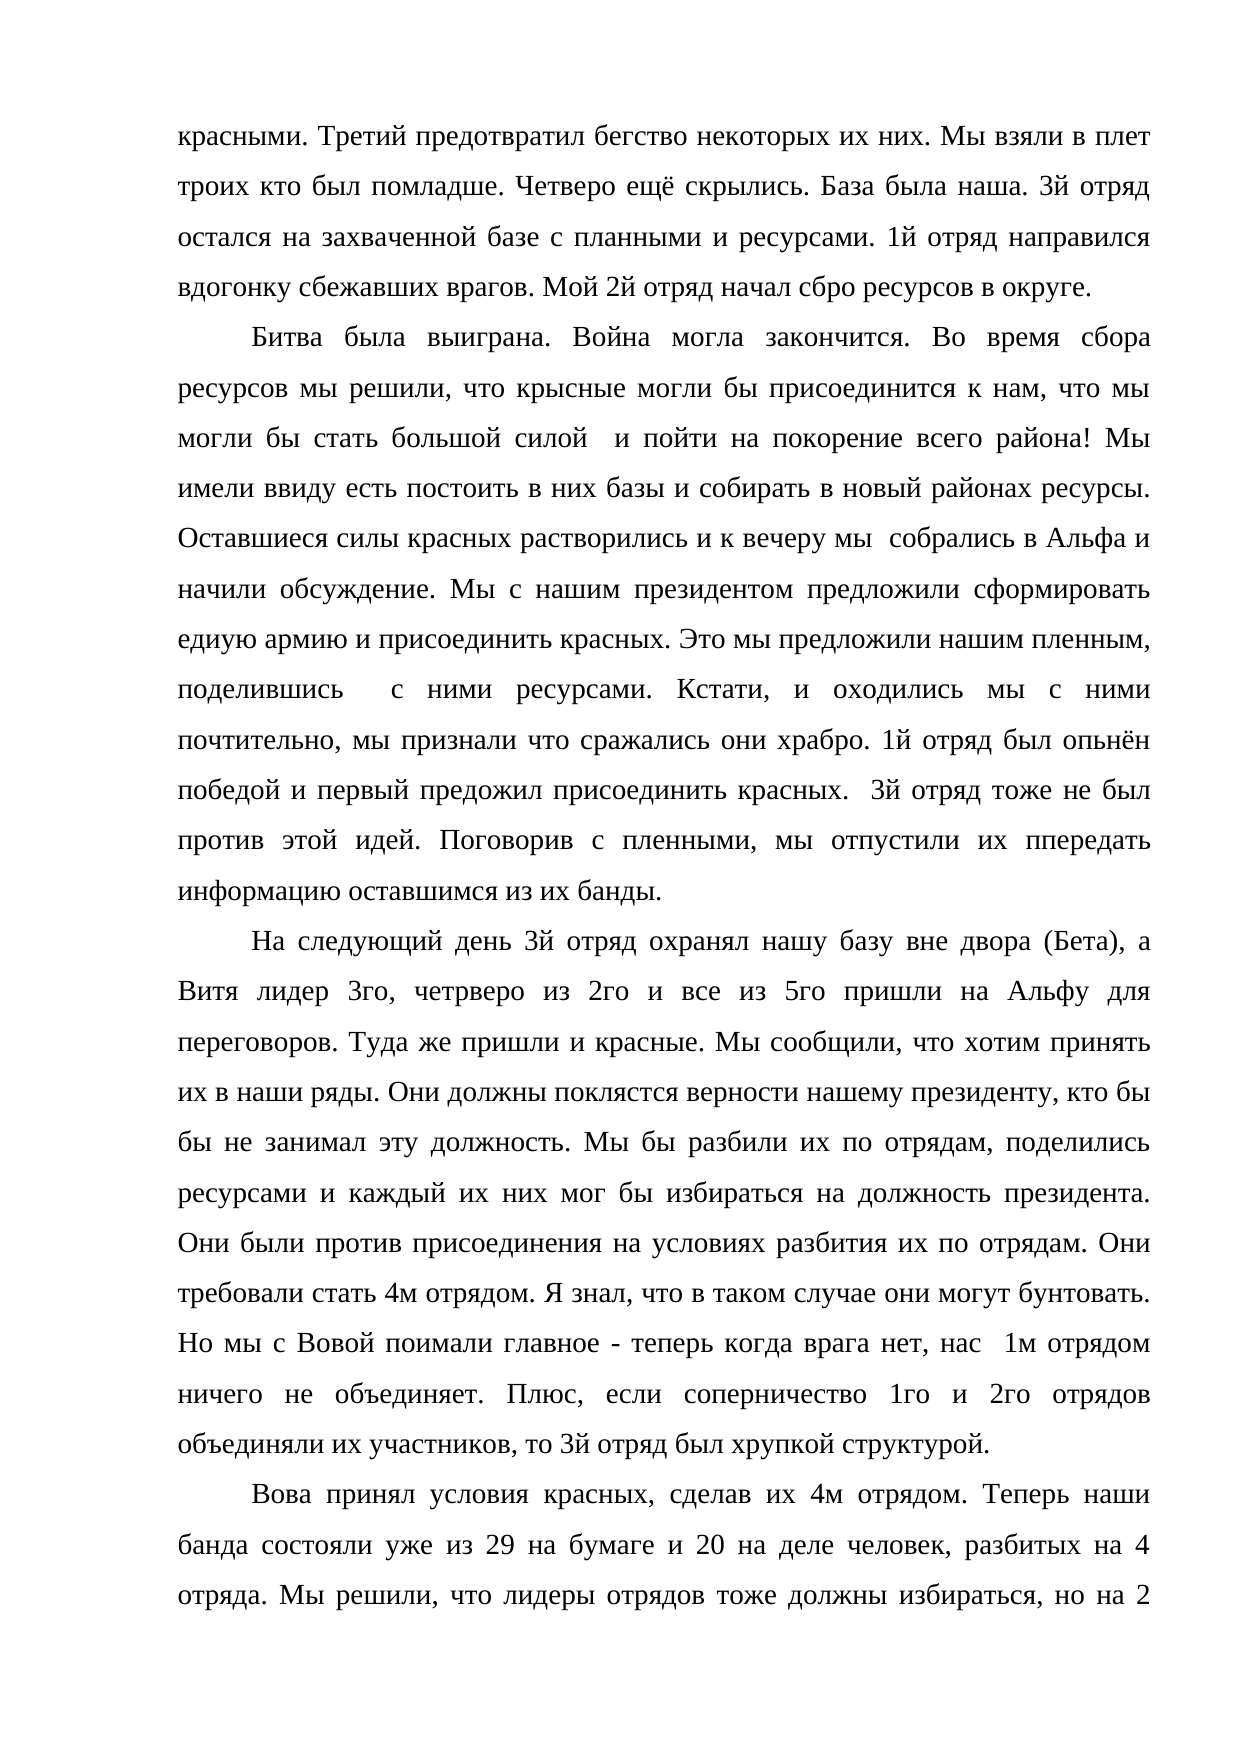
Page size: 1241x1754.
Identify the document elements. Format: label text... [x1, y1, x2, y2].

text На следующий день 3й отряд охранял нашу базу вне двора (Бета), а Витя лидер 3го, четрверо из 2го и все из 5го пришли на Альфу для переговоров. Туда же пришли и красные. Мы сообщили, что хотим принять их в наши ряды. Они должны поклястся верности нашему президенту, кто бы бы не занимал эту должность. Мы бы разбили их по отрядам, поделились ресурсами и каждый их них мог бы избираться на должность президента. Они были против присоединения на условиях разбития их по отрядам. Они требовали стать 4м отрядом. Я знал, что в таком случае они могут бунтовать. Но мы с Вовой поимали главное - теперь когда врага нет, нас 1м отрядом ничего не объединяет. Плюс, если соперничество 1го и 2го отрядов объединяли их участников, то 3й отряд был хрупкой структурой. [177, 923, 1152, 1460]
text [177, 118, 1152, 303]
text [177, 1477, 1152, 1611]
text Битва была выиграна. Война могла закончится. Во время сбора ресурсов мы решили, что крысные могли бы присоединится к нам, что мы могли бы стать большой силой и пойти на покорение всего района! Мы имели ввиду есть постоить в них базы и собирать в новый районах ресурсы. Оставшиеся силы красных растворились и к вечеру мы собрались в Альфа и начили обсуждение. Мы с нашим президентом предложили сформировать едиую армию и присоединить красных. Это мы предложили нашим пленным, поделившись с ними ресурсами. Кстати, и оходились мы с ними почтительно, мы признали что сражались они храбро. 1й отряд был опьнён победой и первый предожил присоединить красных. 3й отряд тоже не был против этой идей. Поговорив с пленными, мы отпустили их ппередать информацию оставшимся из их банды. [177, 319, 1152, 906]
